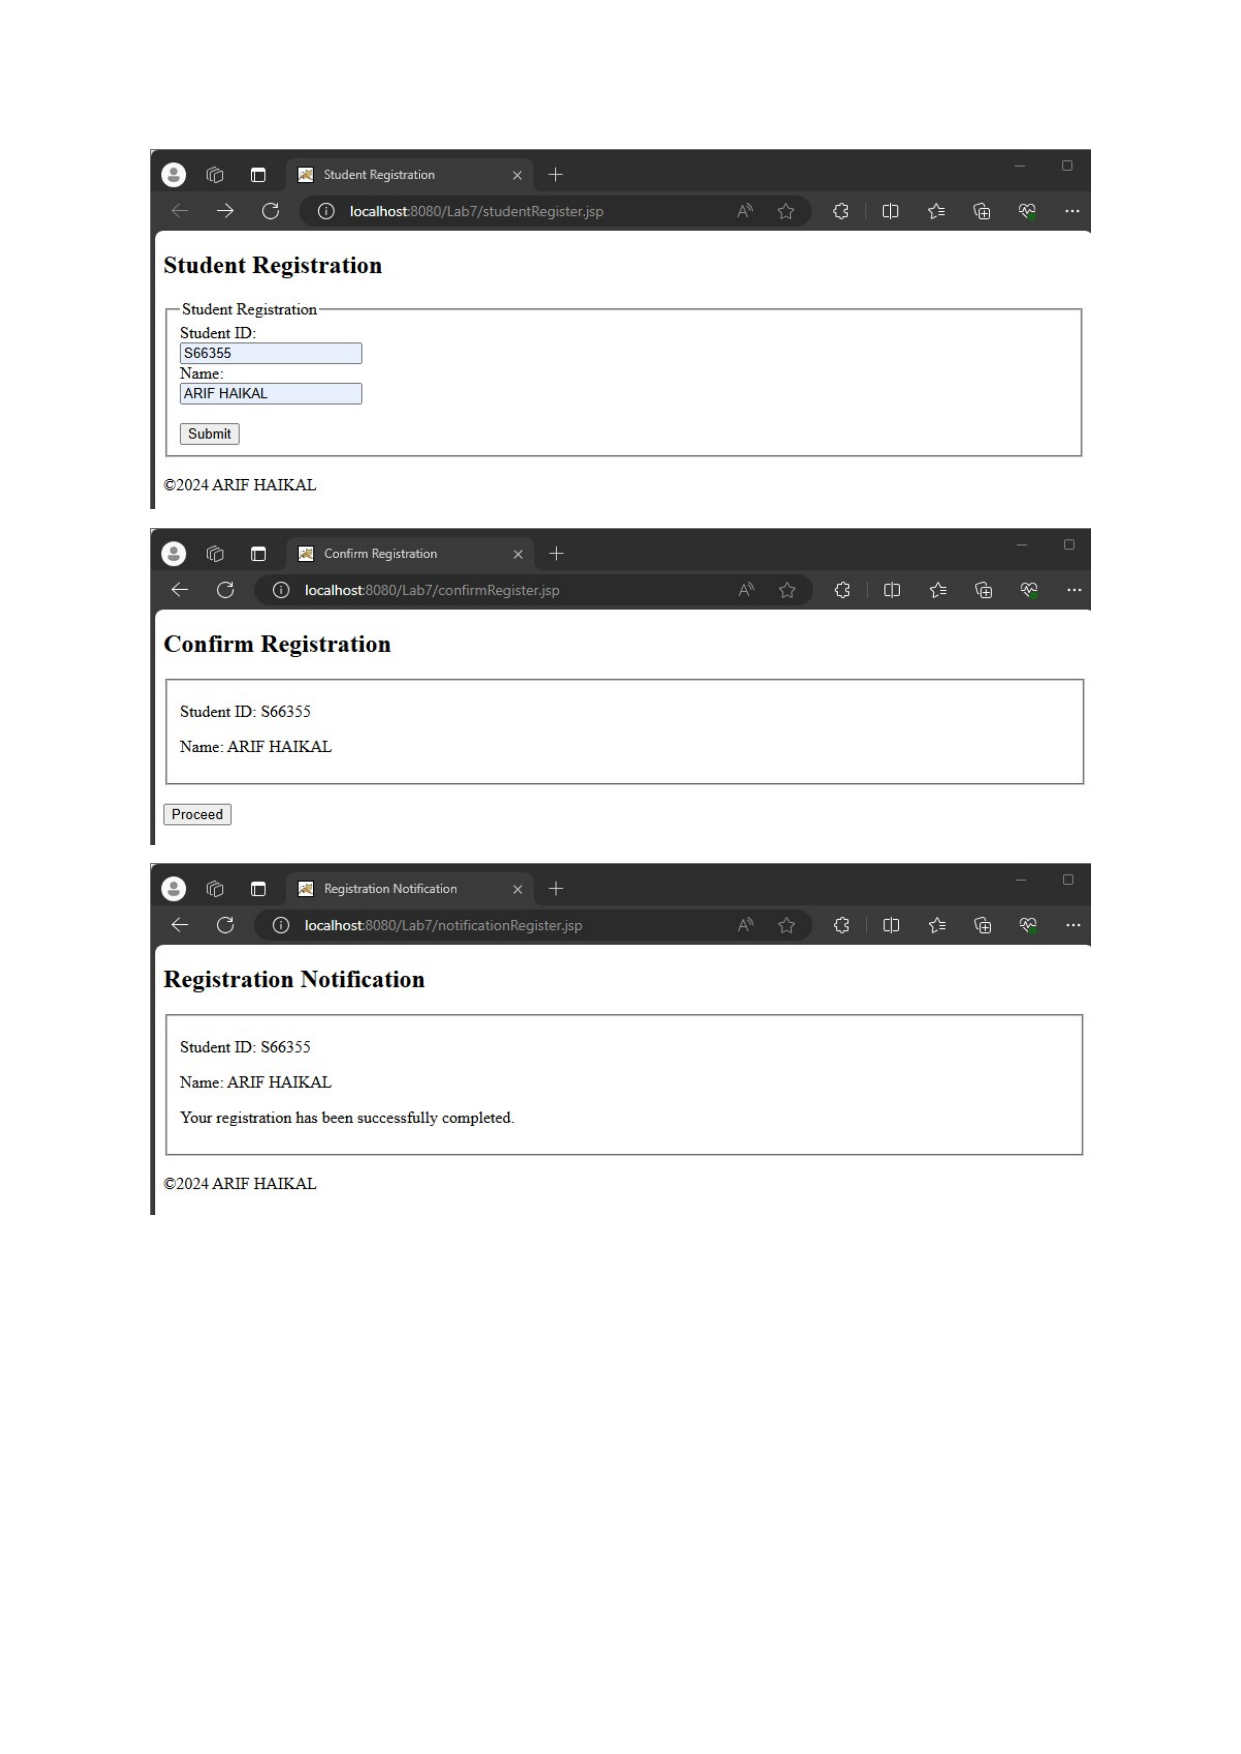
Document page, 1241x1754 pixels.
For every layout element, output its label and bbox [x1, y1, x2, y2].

picture [150, 149, 1091, 509]
picture [150, 528, 1091, 845]
picture [150, 863, 1091, 1215]
